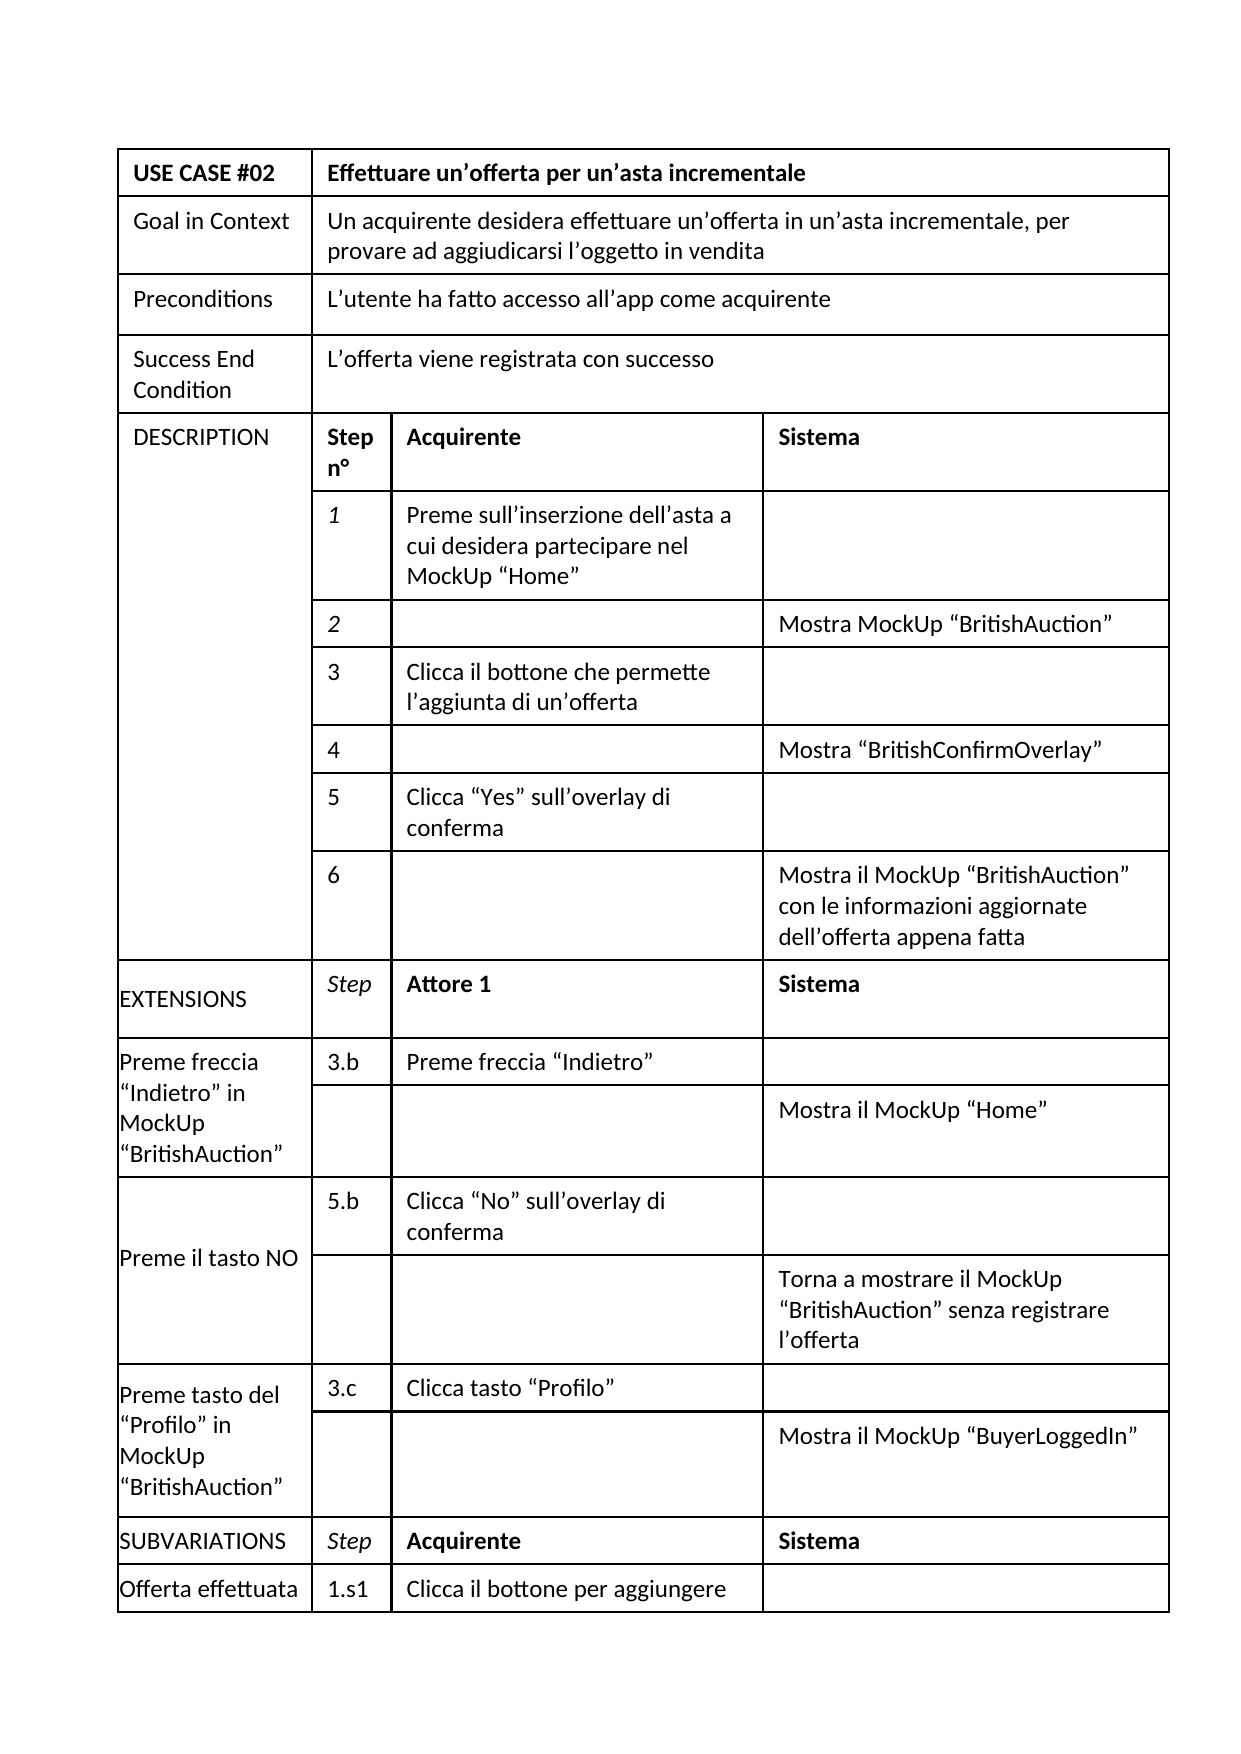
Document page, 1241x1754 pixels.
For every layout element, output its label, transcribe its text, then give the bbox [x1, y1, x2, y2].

table_cell Acquirente [393, 1518, 762, 1563]
table_cell Success End Condition [119, 336, 311, 412]
table_cell Preme freccia “Indietro” [393, 1039, 762, 1084]
table_cell L’utente ha fatto accesso all’app come acquirente [313, 275, 1168, 334]
table_cell [393, 1413, 762, 1516]
table_cell DESCRIPTION [119, 414, 311, 959]
table_cell Sistema [764, 961, 1168, 1037]
table_header Effettuare un’offerta per un’asta incrementale [313, 150, 1168, 195]
table_cell 3 [313, 648, 390, 724]
table_cell Goal in Context [119, 197, 311, 273]
table_cell Mostra “BritishConfirmOverlay” [764, 726, 1168, 772]
table_cell Mostra MockUp “BritishAuction” [764, 601, 1168, 646]
table_cell SUBVARIATIONS [119, 1518, 311, 1563]
table_cell [313, 1413, 390, 1516]
table_cell [393, 1256, 762, 1363]
table_cell [764, 1565, 1168, 1611]
table_cell [764, 774, 1168, 850]
table_cell Step [313, 1518, 390, 1563]
table_cell Clicca tasto “Profilo” [393, 1365, 762, 1410]
table_cell [313, 1256, 390, 1363]
table_cell [764, 1178, 1168, 1254]
table_cell 6 [313, 852, 390, 959]
table_cell Clicca “Yes” sull’overlay di conferma [393, 774, 762, 850]
table_cell [393, 1086, 762, 1176]
table_cell EXTENSIONS [119, 961, 311, 1037]
table_cell [764, 1039, 1168, 1084]
table_cell Clicca il bottone per aggiungere un’offerta direttamente dal MockUp “Home” [393, 1565, 762, 1611]
table_cell L’offerta viene registrata con successo [313, 336, 1168, 412]
table_cell Preme sull’inserzione dell’asta a cui desidera partecipare nel MockUp “Home” [393, 492, 762, 598]
table_cell Preme tasto del “Profilo” in MockUp “BritishAuction” [119, 1365, 311, 1516]
table_cell Torna a mostrare il MockUp “BritishAuction” senza registrare l’offerta [764, 1256, 1168, 1363]
table_cell Un acquirente desidera effettuare un’offerta in un’asta incrementale, per provare ad aggiudicarsi l’oggetto in vendita [313, 197, 1168, 273]
table_cell [393, 852, 762, 959]
table_cell 5 [313, 774, 390, 850]
table_cell 5.b [313, 1178, 390, 1254]
table_cell Sistema [764, 414, 1168, 490]
table_cell Mostra il MockUp “BuyerLoggedIn” [764, 1413, 1168, 1516]
table_cell 3.c [313, 1365, 390, 1410]
table_cell Offerta effettuata dal MockUp “Home” [119, 1565, 311, 1611]
table_cell Sistema [764, 1518, 1168, 1563]
table_cell 2 [313, 601, 390, 646]
table_cell Preconditions [119, 275, 311, 334]
table_cell 1.s1 [313, 1565, 390, 1611]
table_cell 4 [313, 726, 390, 772]
table_cell Preme freccia “Indietro” in MockUp “BritishAuction” [119, 1039, 311, 1176]
table_cell [764, 492, 1168, 598]
table_cell Clicca “No” sull’overlay di conferma [393, 1178, 762, 1254]
table_cell Clicca il bottone che permette l’aggiunta di un’offerta [393, 648, 762, 724]
table_cell Step [313, 961, 390, 1037]
table_cell Acquirente [393, 414, 762, 490]
table_cell Attore 1 [393, 961, 762, 1037]
table_cell [764, 1365, 1168, 1410]
table_cell [393, 601, 762, 646]
table_header USE CASE #02 [119, 150, 311, 195]
table_cell 1 [313, 492, 390, 598]
table_cell [393, 726, 762, 772]
table_cell Mostra il MockUp “Home” [764, 1086, 1168, 1176]
table_cell Mostra il MockUp “BritishAuction” con le informazioni aggiornate dell’offerta appena fatta [764, 852, 1168, 959]
table_cell 3.b [313, 1039, 390, 1084]
table_cell Step n° [313, 414, 390, 490]
table_cell [764, 648, 1168, 724]
table_cell [313, 1086, 390, 1176]
table_cell Preme il tasto NO [119, 1178, 311, 1363]
